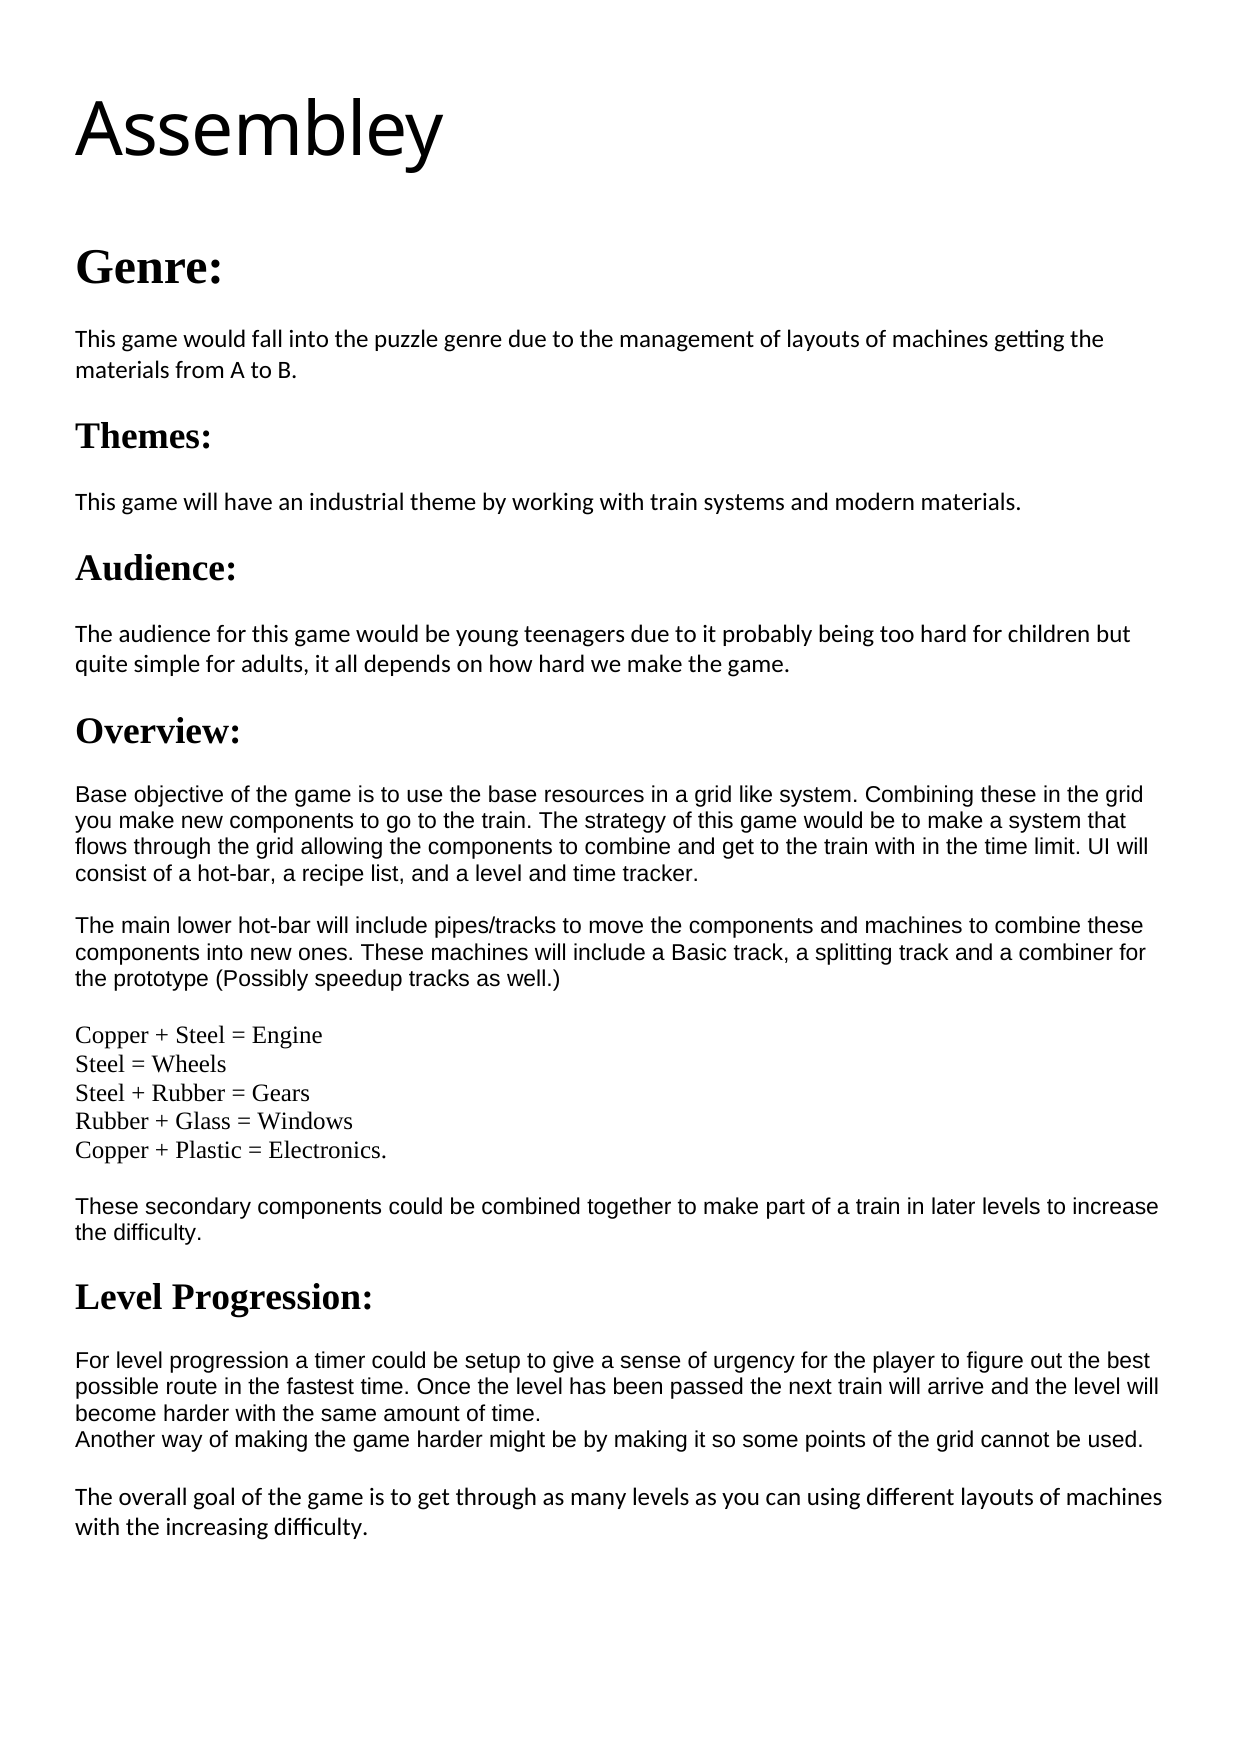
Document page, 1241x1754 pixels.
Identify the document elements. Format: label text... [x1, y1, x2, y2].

text This game would fall into the puzzle genre due to the management of layouts of machines getting the materials from A to B. [75, 323, 1165, 384]
subtitle Level Progression: [75, 1274, 1165, 1318]
text The overall goal of the game is to get through as many levels as you can using different layouts of machines with the increasing difficulty. [75, 1481, 1165, 1542]
text Rubber + Glass = Windows [75, 1106, 1165, 1135]
text This game will have an industrial theme by working with train systems and modern materials. [75, 486, 1165, 517]
text The main lower hot-bar will include pipes/tracks to move the components and machines to combine these components into new ones. These machines will include a Basic track, a splitting track and a combiner for the prototype (Possibly speedup tracks as well.) [75, 912, 1165, 991]
text The audience for this game would be young teenagers due to it probably being too hard for children but quite simple for adults, it all depends on how hard we make the game. [75, 618, 1165, 679]
text Base objective of the game is to use the base resources in a grid like system. Combining these in the grid you make new components to go to the train. The strategy of this game would be to make a system that flows through the grid allowing the components to combine and get to the train with in the time limit. UI will consist of a hot-bar, a recipe list, and a level and time tracker. [75, 781, 1165, 886]
text Steel = Wheels [75, 1049, 1165, 1078]
text For level progression a timer could be setup to give a sense of urgency for the player to figure out the best possible route in the fastest time. Once the level has been passed the next train will arrive and the level will become harder with the same amount of time. [75, 1347, 1165, 1426]
text Copper + Steel = Engine [75, 1020, 1165, 1049]
text Copper + Plastic = Electronics. [75, 1135, 1165, 1164]
subtitle Themes: [75, 414, 1165, 457]
subtitle Genre: [75, 237, 1165, 294]
subtitle Audience: [75, 546, 1165, 589]
subtitle Overview: [75, 708, 1165, 751]
title Assembley [75, 75, 1165, 177]
text These secondary components could be combined together to make part of a train in later levels to increase the difficulty. [75, 1193, 1165, 1245]
text Steel + Rubber = Gears [75, 1078, 1165, 1106]
text Another way of making the game harder might be by making it so some points of the grid cannot be used. [75, 1426, 1165, 1452]
